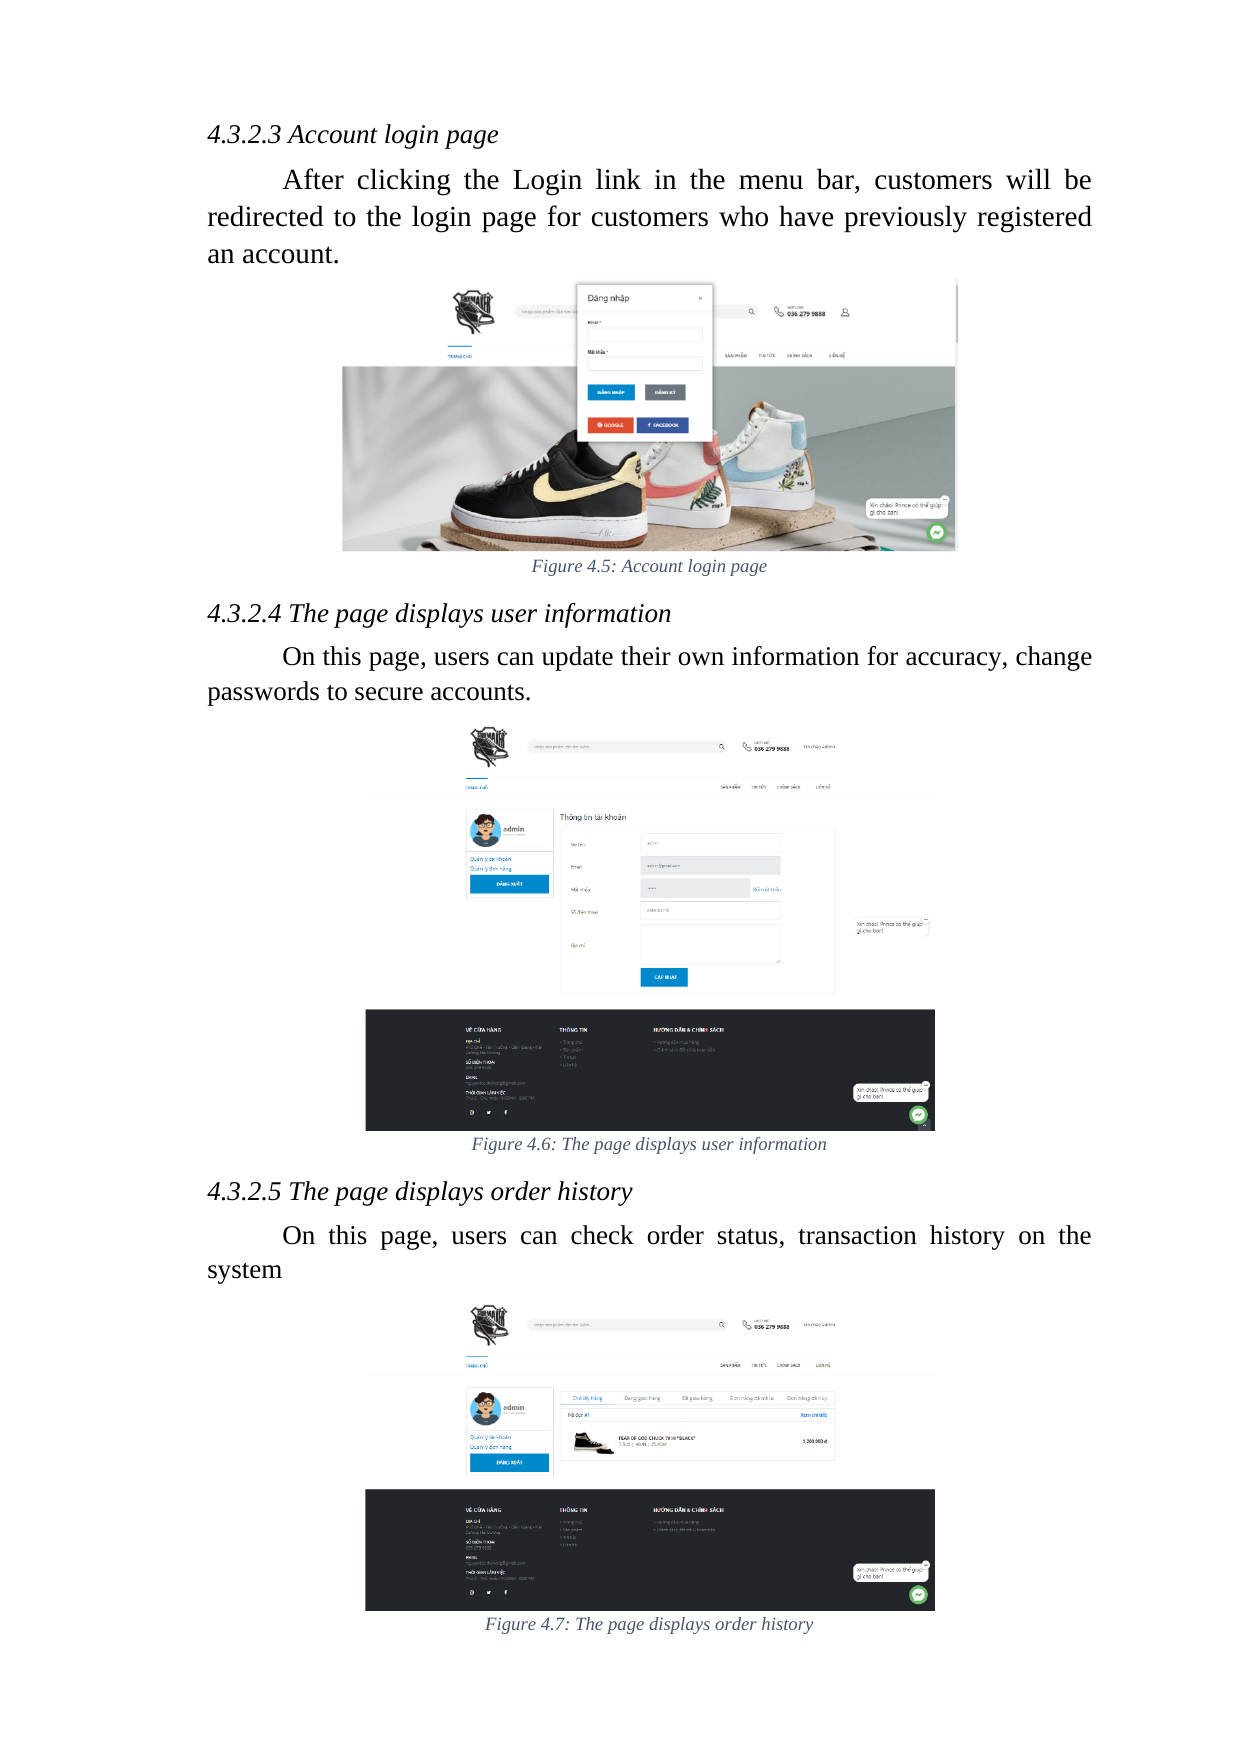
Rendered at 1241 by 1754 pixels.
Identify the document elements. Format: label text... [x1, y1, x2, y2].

text Figure 4.5: Account login page [207, 554, 1093, 576]
text Figure 4.6: The page displays user information [207, 1133, 1093, 1155]
text On this page, users can check order status, transaction history on the system [207, 1219, 1093, 1284]
picture [365, 715, 935, 1131]
text After clicking the Login link in the menu bar, customers will be redirected to the login page for customers who have previously registered an account. [207, 162, 1093, 269]
text Figure 4.7: The page displays order history [207, 1613, 1093, 1635]
text On this page, users can update their own information for accuracy, change passwords to secure accounts. [207, 641, 1093, 706]
subtitle 4.3.2.4 The page displays user information [207, 597, 1093, 628]
picture [342, 278, 959, 552]
subtitle 4.3.2.3 Account login page [207, 118, 1093, 150]
subtitle 4.3.2.5 The page displays order history [207, 1176, 1093, 1207]
picture [365, 1293, 935, 1611]
